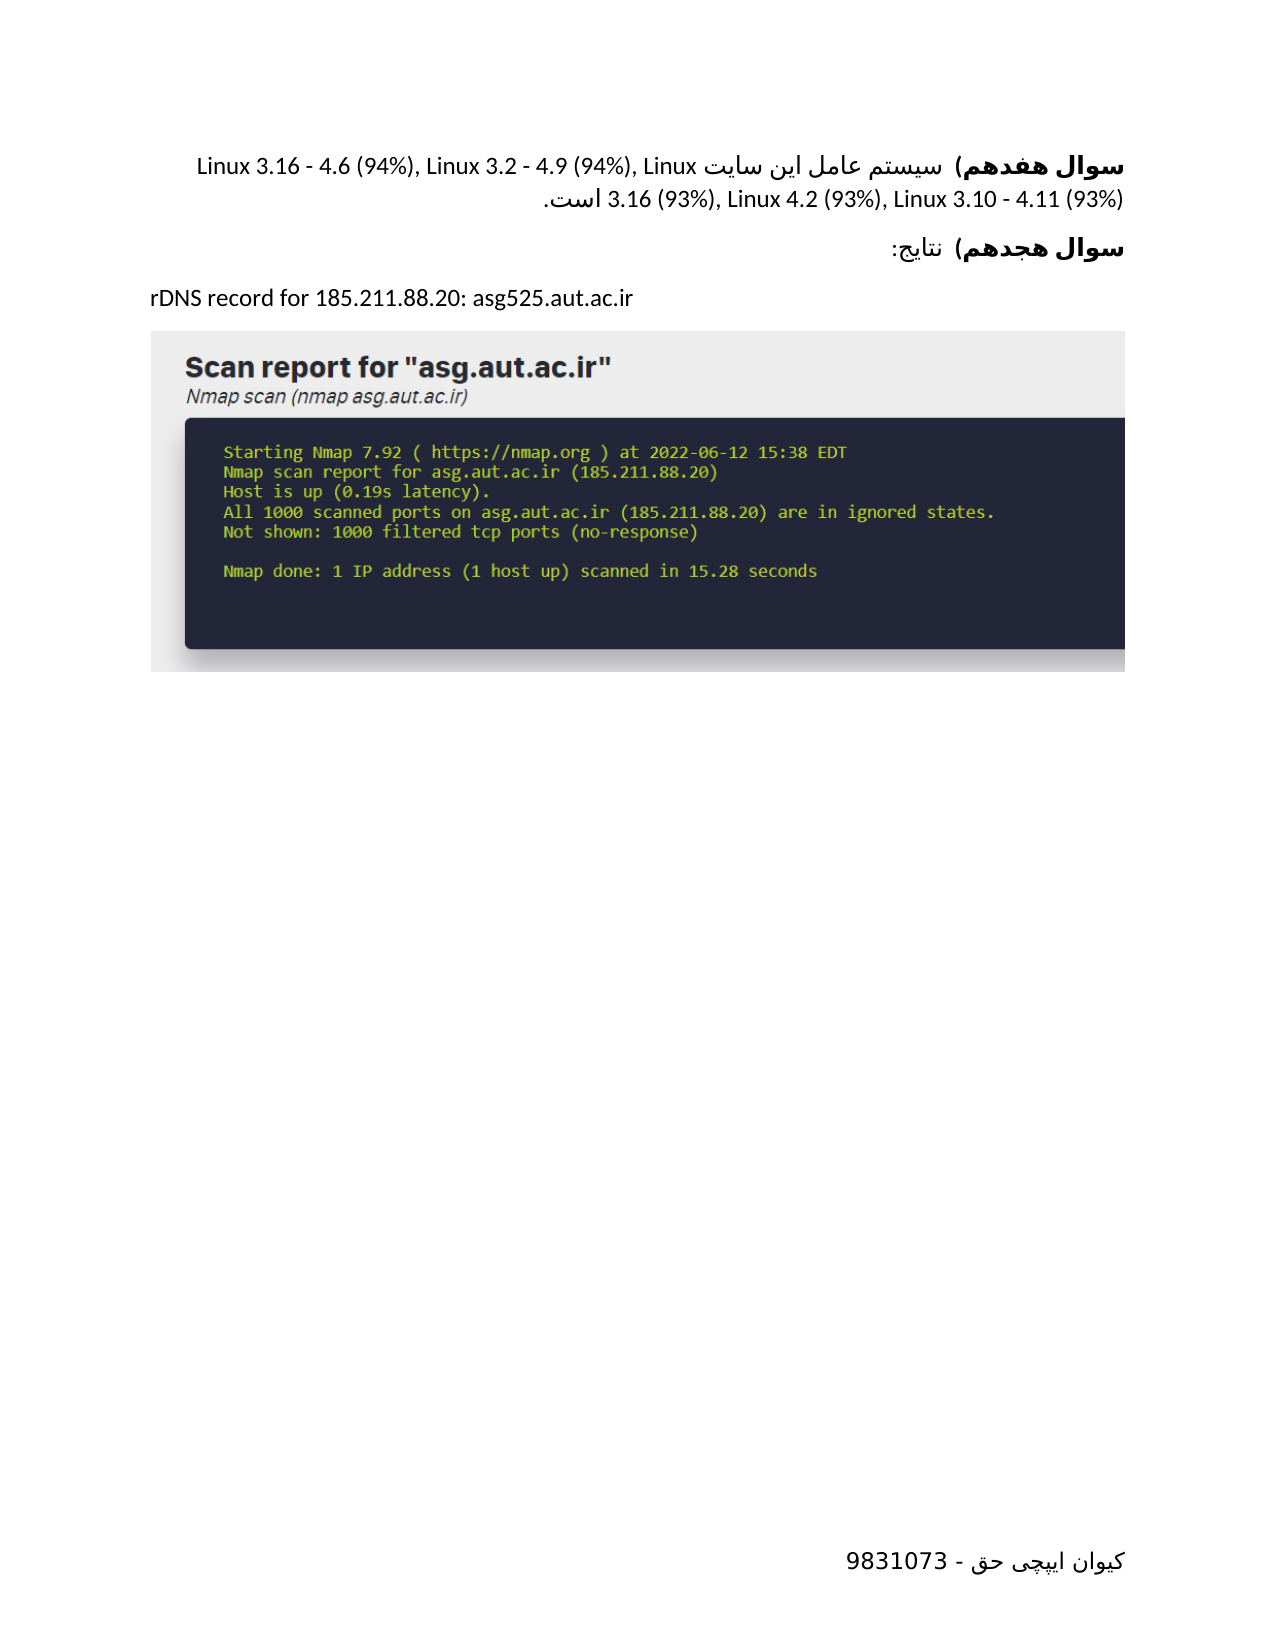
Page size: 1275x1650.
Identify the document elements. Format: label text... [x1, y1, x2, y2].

text سوال هفدهم) سیستم عامل این سایت Linux 3.16 - 4.6 (94%), Linux 3.2 - 4.9 (94%), Linux 3.16 (93%), Linux 4.2 (93%), Linux 3.10 - 4.11 (93%) است. [150, 150, 1125, 213]
text rDNS record for 185.211.88.20: asg525.aut.ac.ir [150, 282, 1125, 313]
picture [151, 331, 1125, 672]
text سوال هجدهم) نتایج: [150, 232, 1125, 263]
